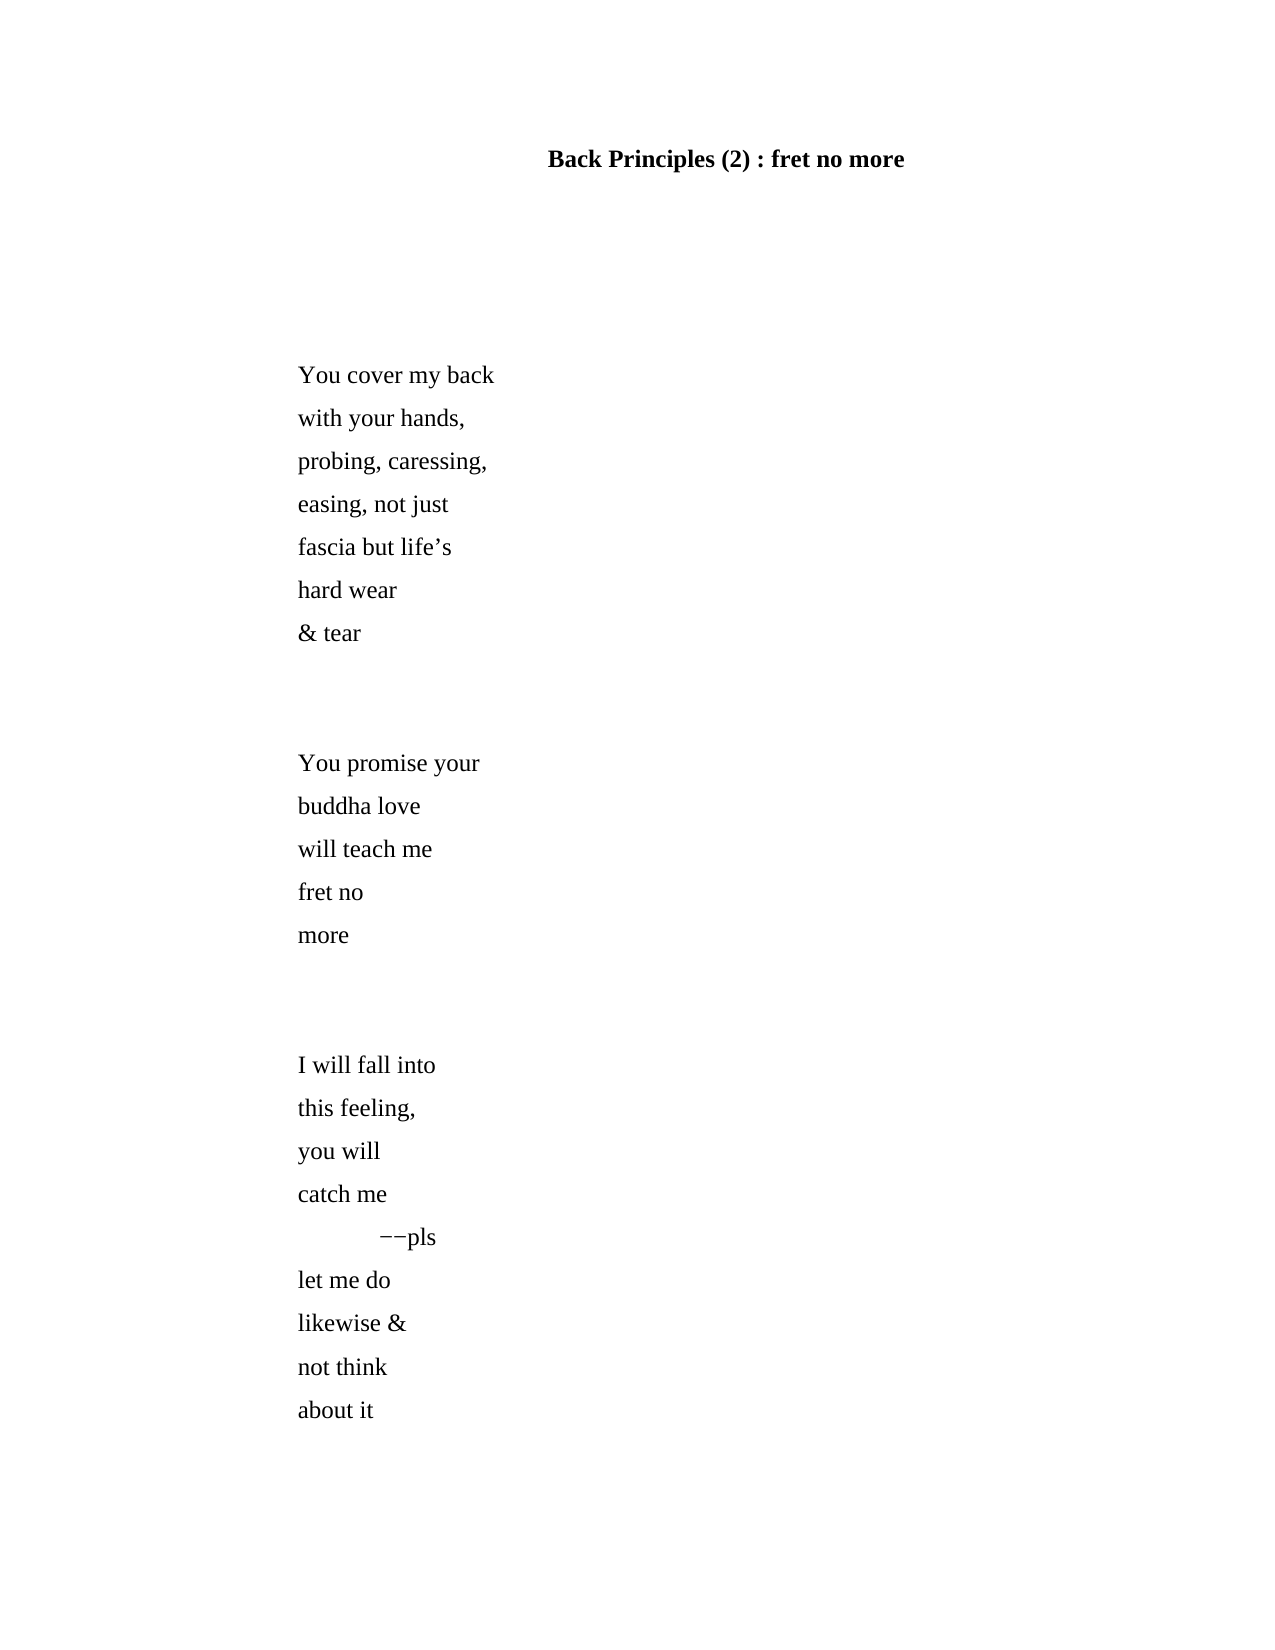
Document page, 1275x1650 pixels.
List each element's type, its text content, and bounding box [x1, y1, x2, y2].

text & tear [298, 618, 1154, 647]
text fret no [298, 877, 1154, 906]
text not think [298, 1352, 1154, 1380]
text catch me [298, 1179, 1154, 1208]
text I will fall into [298, 1050, 1154, 1078]
text −−pls [298, 1222, 1154, 1251]
text more [298, 920, 1154, 949]
text likewise & [298, 1308, 1154, 1337]
text You promise your [298, 748, 1154, 777]
text with your hands, [298, 403, 1154, 432]
text fascia but life’s [298, 532, 1154, 561]
text let me do [298, 1265, 1154, 1294]
text will teach me [298, 834, 1154, 863]
text this feeling, [298, 1093, 1154, 1122]
text easing, not just [298, 489, 1154, 518]
text you will [298, 1136, 1154, 1165]
text about it [298, 1395, 1154, 1423]
text Back Principles (2) : fret no more [298, 144, 1154, 173]
text buddha love [298, 791, 1154, 820]
text hard wear [298, 575, 1154, 604]
text probing, caressing, [298, 446, 1154, 475]
text You cover my back [298, 360, 1154, 388]
